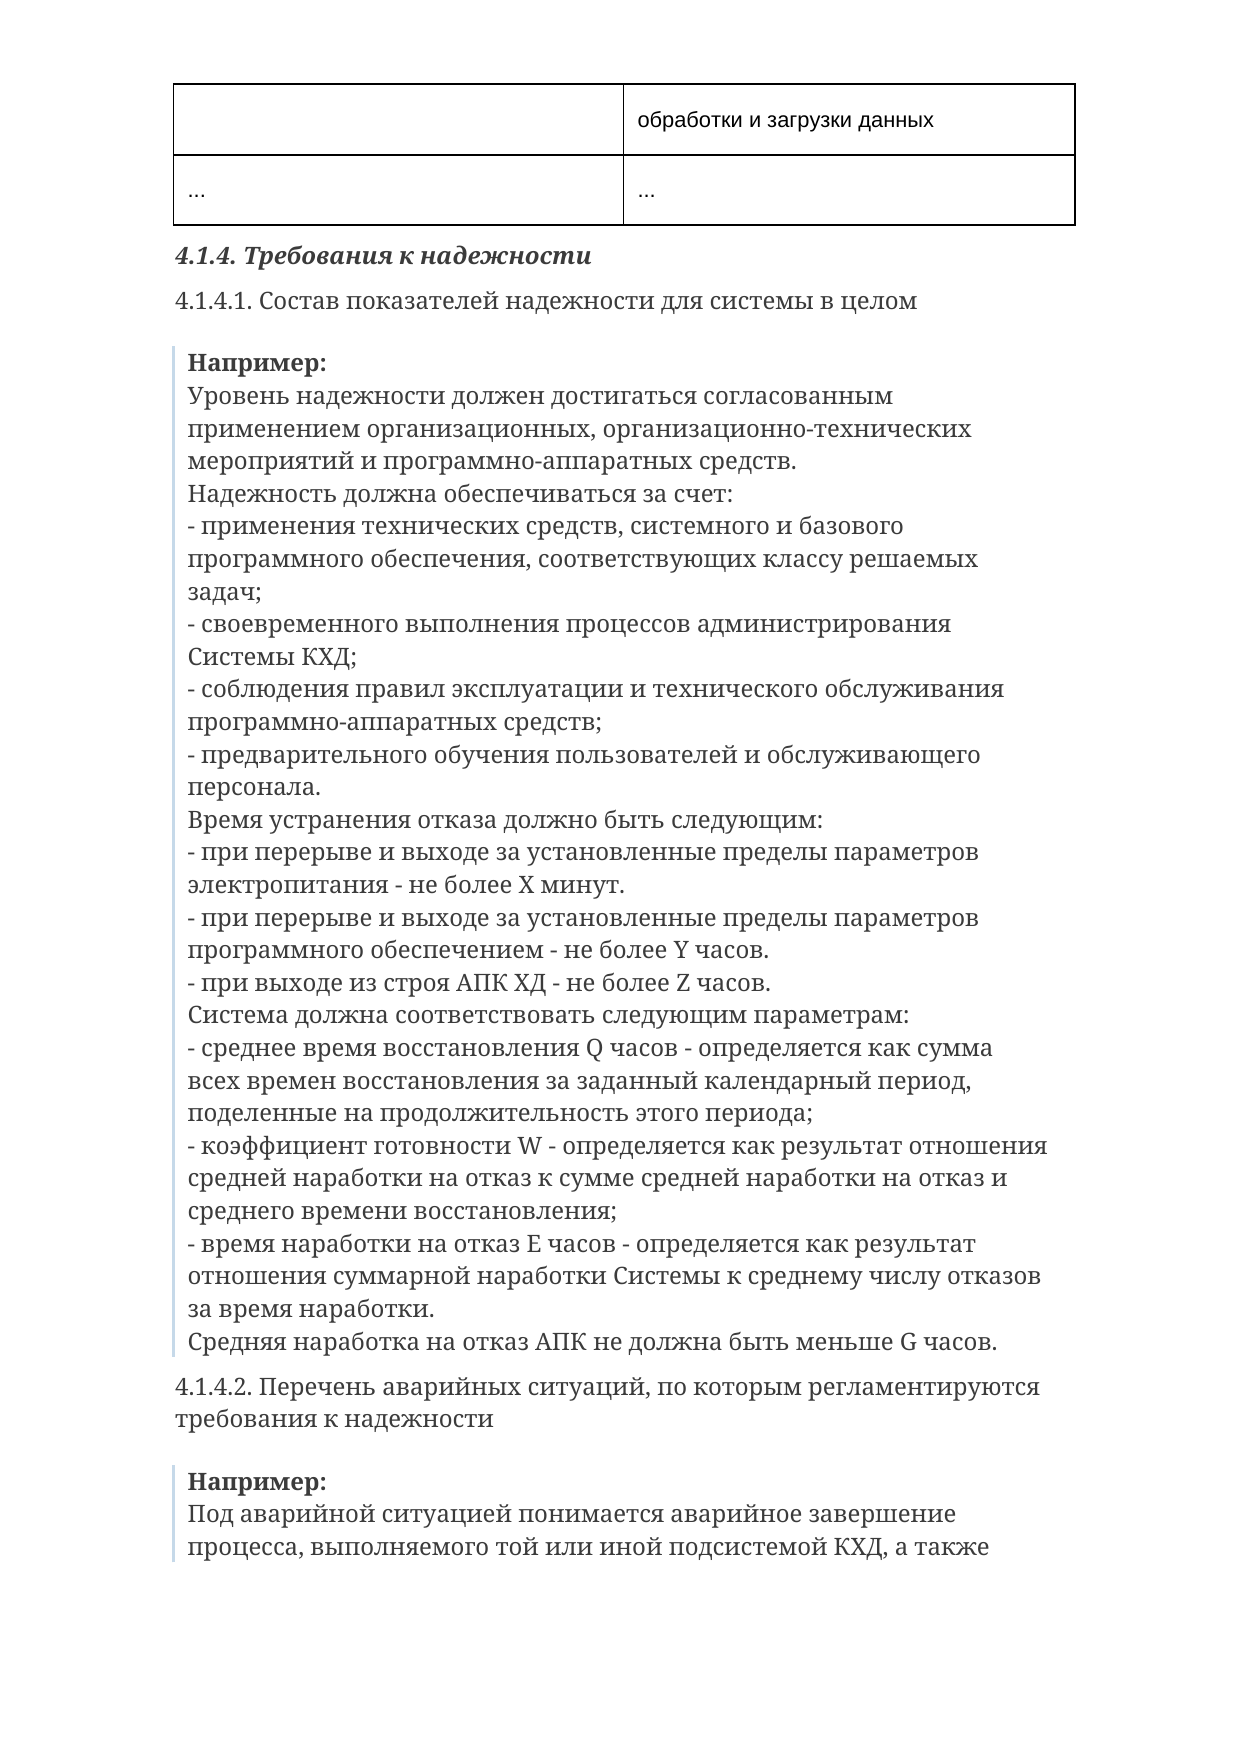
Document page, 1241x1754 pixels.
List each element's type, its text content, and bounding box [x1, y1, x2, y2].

subtitle 4.1.4. Требования к надежности [175, 238, 1065, 271]
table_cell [174, 85, 623, 154]
text 4.1.4.1. Состав показателей надежности для системы в целом [175, 283, 1065, 316]
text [172, 1464, 1053, 1562]
table_cell ... [624, 156, 1074, 224]
text Например: Уровень надежности должен достигаться согласованным применением организационных, организационно-технических мероприятий и программно-аппаратных средств. Надежность должна обеспечиваться за счет: - применения технических средств, системного и базового программного обеспечения, соответствующих классу решаемых задач; - своевременного выполнения процессов администрирования Системы КХД; - соблюдения правил эксплуатации и технического обслуживания программно-аппаратных средств; - предварительного обучения пользователей и обслуживающего персонала. Время устранения отказа должно быть следующим: - при перерыве и выходе за установленные пределы параметров электропитания - не более X минут. - при перерыве и выходе за установленные пределы параметров программного обеспечением - не более Y часов. - при выходе из строя АПК ХД - не более Z часов. Система должна соответствовать следующим параметрам: - среднее время восстановления Q часов - определяется как сумма всех времен восстановления за заданный календарный период, поделенные на продолжительность этого периода; - коэффициент готовности W - определяется как результат отношения средней наработки на отказ к сумме средней наработки на отказ и среднего времени восстановления; - время наработки на отказ E часов - определяется как результат отношения суммарной наработки Системы к среднему числу отказов за время наработки. Средняя наработка на отказ АПК не должна быть меньше G часов. [175, 346, 1053, 1357]
text 4.1.4.2. Перечень аварийных ситуаций, по которым регламентируются требования к надежности [175, 1369, 1065, 1434]
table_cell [624, 85, 1074, 154]
table_cell ... [174, 156, 623, 224]
